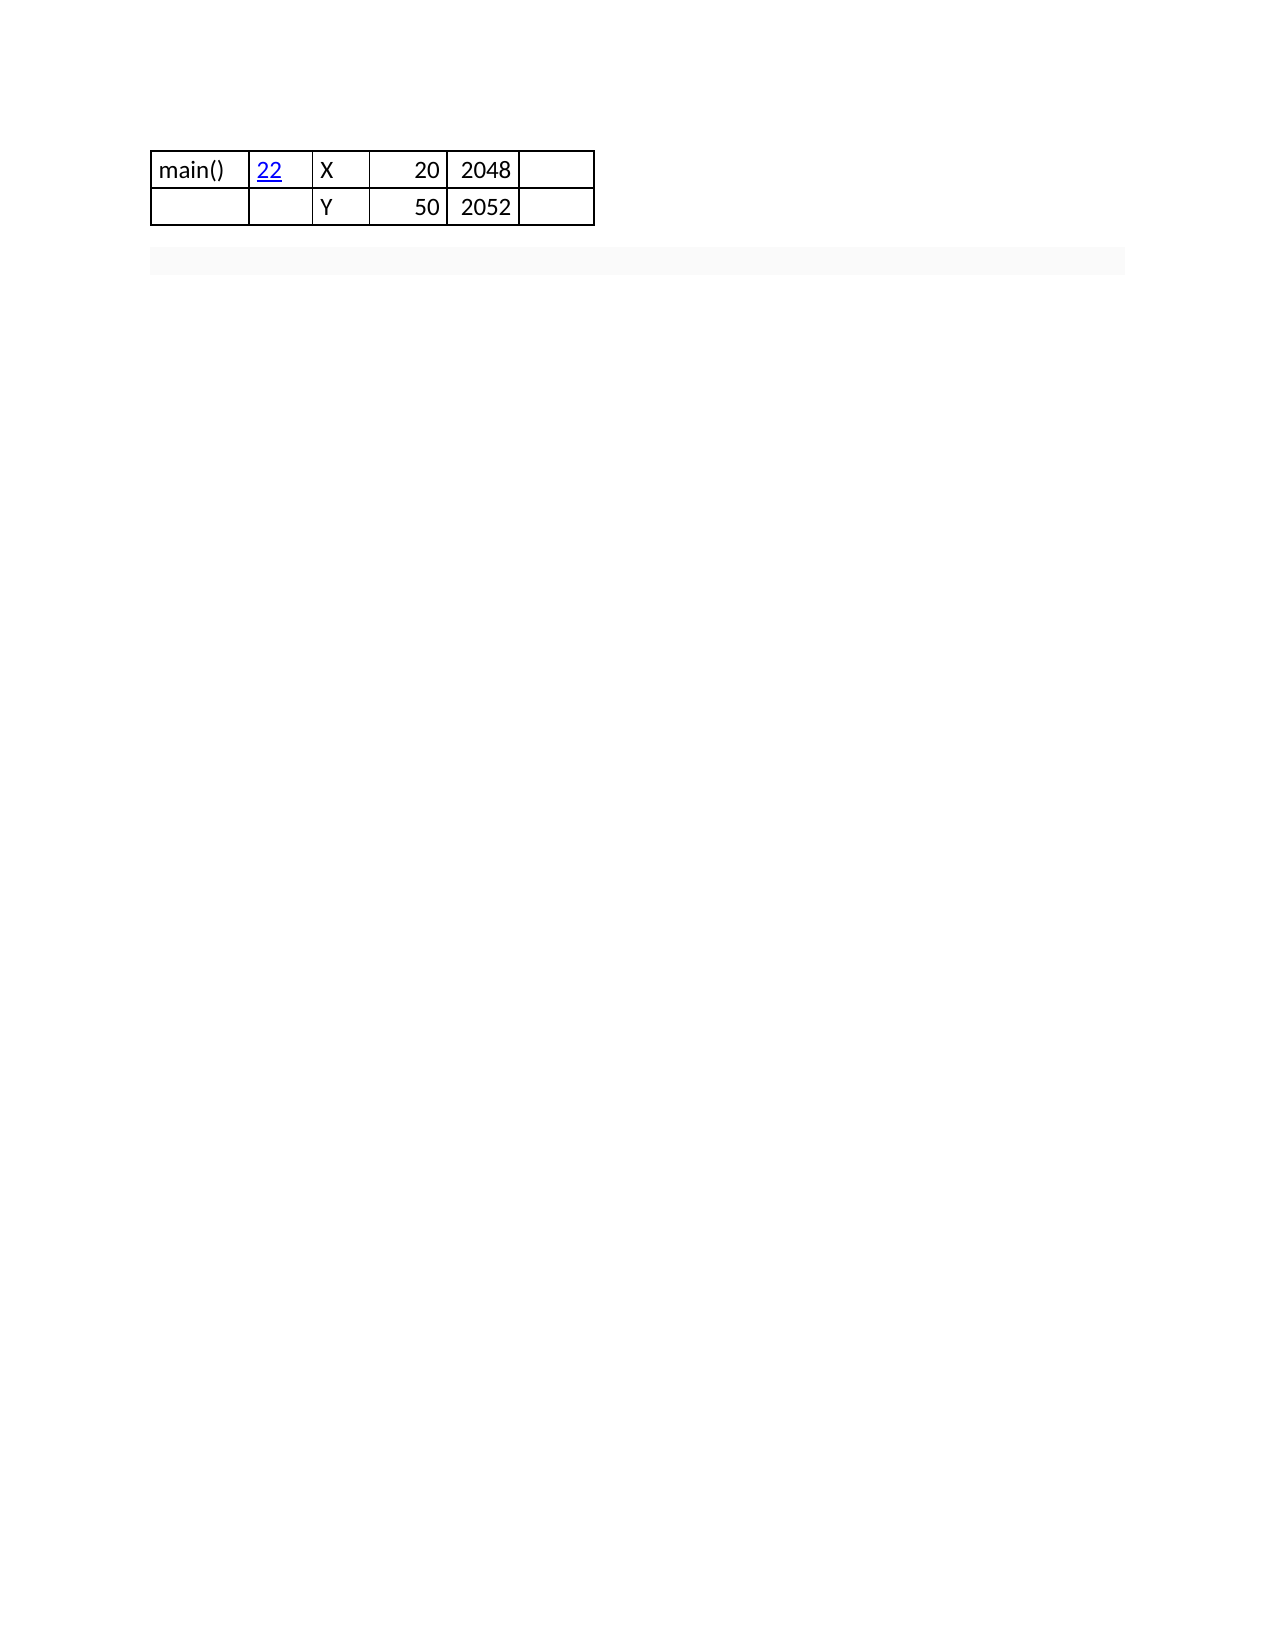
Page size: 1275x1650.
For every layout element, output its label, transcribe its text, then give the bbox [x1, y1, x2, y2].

table_cell 2048 [448, 152, 518, 187]
table_cell Y [313, 189, 369, 224]
table_cell 22 [250, 152, 312, 187]
table_cell 2052 [448, 189, 518, 224]
table_cell 20 [370, 152, 446, 187]
table_cell [250, 189, 312, 224]
table_cell [520, 152, 593, 187]
table_cell 50 [370, 189, 446, 224]
table_cell [520, 189, 593, 224]
table_cell main() [152, 152, 248, 187]
table_cell X [313, 152, 369, 187]
table_cell [152, 189, 248, 224]
